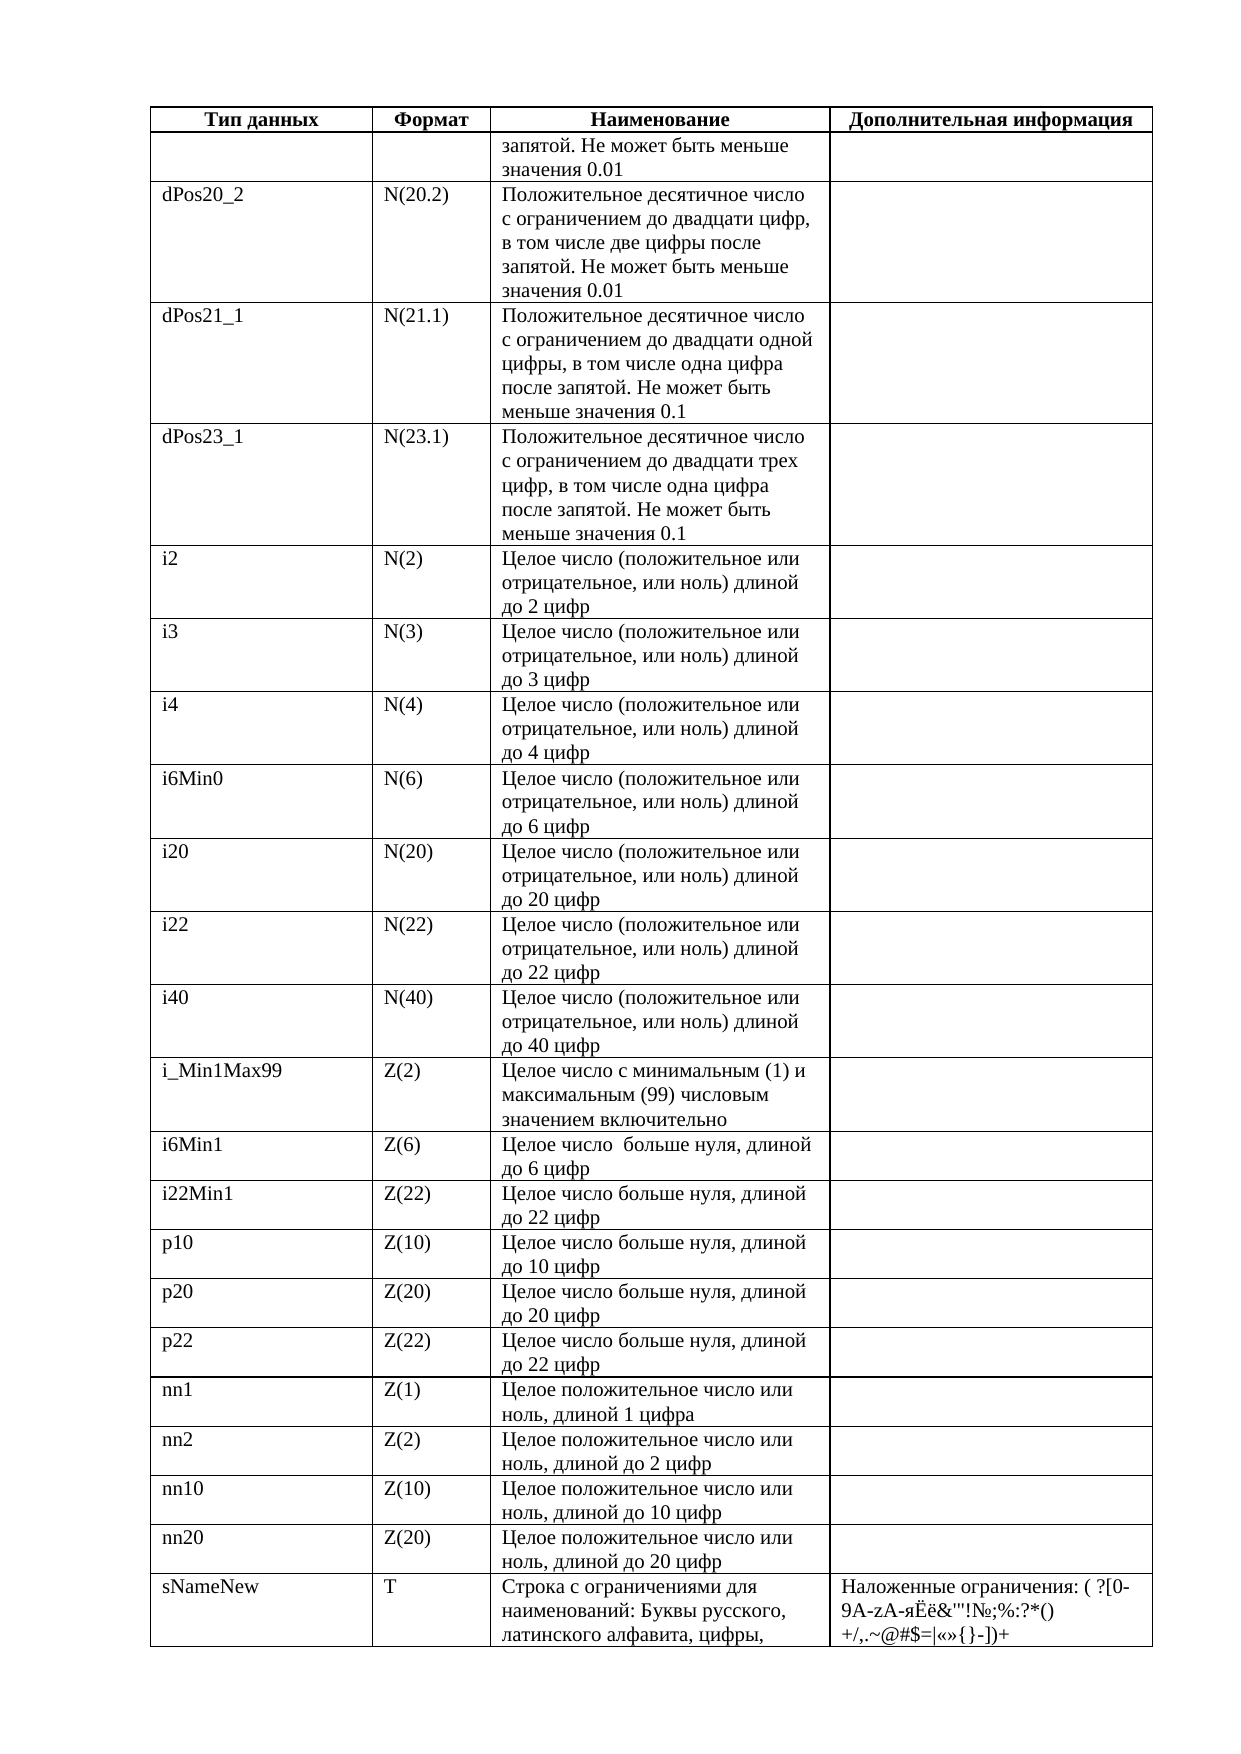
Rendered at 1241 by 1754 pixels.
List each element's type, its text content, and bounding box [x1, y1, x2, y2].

table_cell [831, 1058, 1152, 1131]
table_cell Целое число больше нуля, длиной до 22 цифр [491, 1328, 829, 1376]
table_cell Целое число (положительное или отрицательное, или ноль) длиной до 3 цифр [491, 619, 829, 691]
table_cell Целое число больше нуля, длиной до 10 цифр [491, 1230, 829, 1278]
table_cell Z(20) [373, 1525, 490, 1573]
table_cell N(20) [373, 839, 490, 911]
table_cell N [373, 133, 490, 181]
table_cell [831, 1574, 1152, 1646]
table_cell [831, 133, 1152, 181]
table_cell p10 [151, 1230, 372, 1278]
table_cell i22 [151, 912, 372, 984]
table_cell N(22) [373, 912, 490, 984]
table_cell nn20 [151, 1525, 372, 1573]
table_cell [831, 546, 1152, 618]
table_cell Целое число (положительное или отрицательное, или ноль) длиной до 40 цифр [491, 985, 829, 1057]
table_cell p22 [151, 1328, 372, 1376]
table_cell nn2 [151, 1427, 372, 1475]
table_cell N(21.1) [373, 303, 490, 423]
table_cell i2 [151, 546, 372, 618]
table_cell i22Min1 [151, 1181, 372, 1229]
table_cell Z(2) [373, 1427, 490, 1475]
table_cell N(6) [373, 765, 490, 838]
table_cell [831, 1378, 1152, 1426]
table_cell N(40) [373, 985, 490, 1057]
table_header Тип данных [151, 108, 372, 131]
table_header Наименование [491, 108, 829, 131]
table_cell [831, 303, 1152, 423]
table_cell [831, 765, 1152, 838]
table_cell [831, 1427, 1152, 1475]
table_cell p20 [151, 1279, 372, 1327]
table_cell dPos20_2 [151, 182, 372, 302]
table_cell Положительное десятичное число с ограничением до двадцати цифр, в том числе две цифры после запятой. Не может быть меньше значения 0.01 [491, 182, 829, 302]
table_cell Целое положительное число или ноль, длиной 1 цифра [491, 1378, 829, 1426]
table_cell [491, 133, 829, 181]
table_cell Целое число больше нуля, длиной до 22 цифр [491, 1181, 829, 1229]
table_cell Целое число (положительное или отрицательное, или ноль) длиной до 6 цифр [491, 765, 829, 838]
table_cell [831, 619, 1152, 691]
table_cell Z(2) [373, 1058, 490, 1131]
table_cell i20 [151, 839, 372, 911]
table_cell Z(22) [373, 1328, 490, 1376]
table_cell Целое положительное число или ноль, длиной до 10 цифр [491, 1476, 829, 1524]
table_cell Z(22) [373, 1181, 490, 1229]
table_cell N(3) [373, 619, 490, 691]
table_cell i3 [151, 619, 372, 691]
table_cell Целое число (положительное или отрицательное, или ноль) длиной до 20 цифр [491, 839, 829, 911]
table_cell Целое число (положительное или отрицательное, или ноль) длиной до 2 цифр [491, 546, 829, 618]
table_cell Целое положительное число или ноль, длиной до 20 цифр [491, 1525, 829, 1573]
table_cell N(4) [373, 692, 490, 764]
table_cell [831, 182, 1152, 302]
table_cell [831, 985, 1152, 1057]
table_cell i4 [151, 692, 372, 764]
table_cell [831, 912, 1152, 984]
table_cell i40 [151, 985, 372, 1057]
table_cell [831, 424, 1152, 545]
table_cell Целое число больше нуля, длиной до 20 цифр [491, 1279, 829, 1327]
table_cell [831, 1476, 1152, 1524]
table_cell Целое число (положительное или отрицательное, или ноль) длиной до 4 цифр [491, 692, 829, 764]
table_cell Целое положительное число или ноль, длиной до 2 цифр [491, 1427, 829, 1475]
table_cell Целое число с минимальным (1) и максимальным (99) числовым значением включительно [491, 1058, 829, 1131]
table_cell Z(10) [373, 1476, 490, 1524]
table_cell N(23.1) [373, 424, 490, 545]
table_cell [831, 692, 1152, 764]
table_cell [831, 1181, 1152, 1229]
table_cell i6Min1 [151, 1132, 372, 1180]
table_cell Т [373, 1574, 490, 1646]
table_cell Z(1) [373, 1378, 490, 1426]
table_cell Целое число больше нуля, длиной до 6 цифр [491, 1132, 829, 1180]
table_cell nn10 [151, 1476, 372, 1524]
table_cell [831, 1525, 1152, 1573]
table_cell [831, 839, 1152, 911]
table_header Формат [373, 108, 490, 131]
table_cell i_Min1Max99 [151, 1058, 372, 1131]
table_cell [831, 1279, 1152, 1327]
table_cell Z(10) [373, 1230, 490, 1278]
table_cell Z(6) [373, 1132, 490, 1180]
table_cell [491, 1574, 829, 1646]
table_cell [831, 1132, 1152, 1180]
table_cell [831, 1328, 1152, 1376]
table_cell i6Min0 [151, 765, 372, 838]
table_cell Целое число (положительное или отрицательное, или ноль) длиной до 22 цифр [491, 912, 829, 984]
table_header Дополнительная информация [831, 108, 1152, 131]
table_cell Положительное десятичное число с ограничением до двадцати одной цифры, в том числе одна цифра после запятой. Не может быть меньше значения 0.1 [491, 303, 829, 423]
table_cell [151, 133, 372, 181]
table_cell N(2) [373, 546, 490, 618]
table_cell nn1 [151, 1378, 372, 1426]
table_cell N(20.2) [373, 182, 490, 302]
table_cell sNameNew [151, 1574, 372, 1646]
table_cell [831, 1230, 1152, 1278]
table_cell Положительное десятичное число с ограничением до двадцати трех цифр, в том числе одна цифра после запятой. Не может быть меньше значения 0.1 [491, 424, 829, 545]
table_cell dPos23_1 [151, 424, 372, 545]
table_cell Z(20) [373, 1279, 490, 1327]
table_cell dPos21_1 [151, 303, 372, 423]
